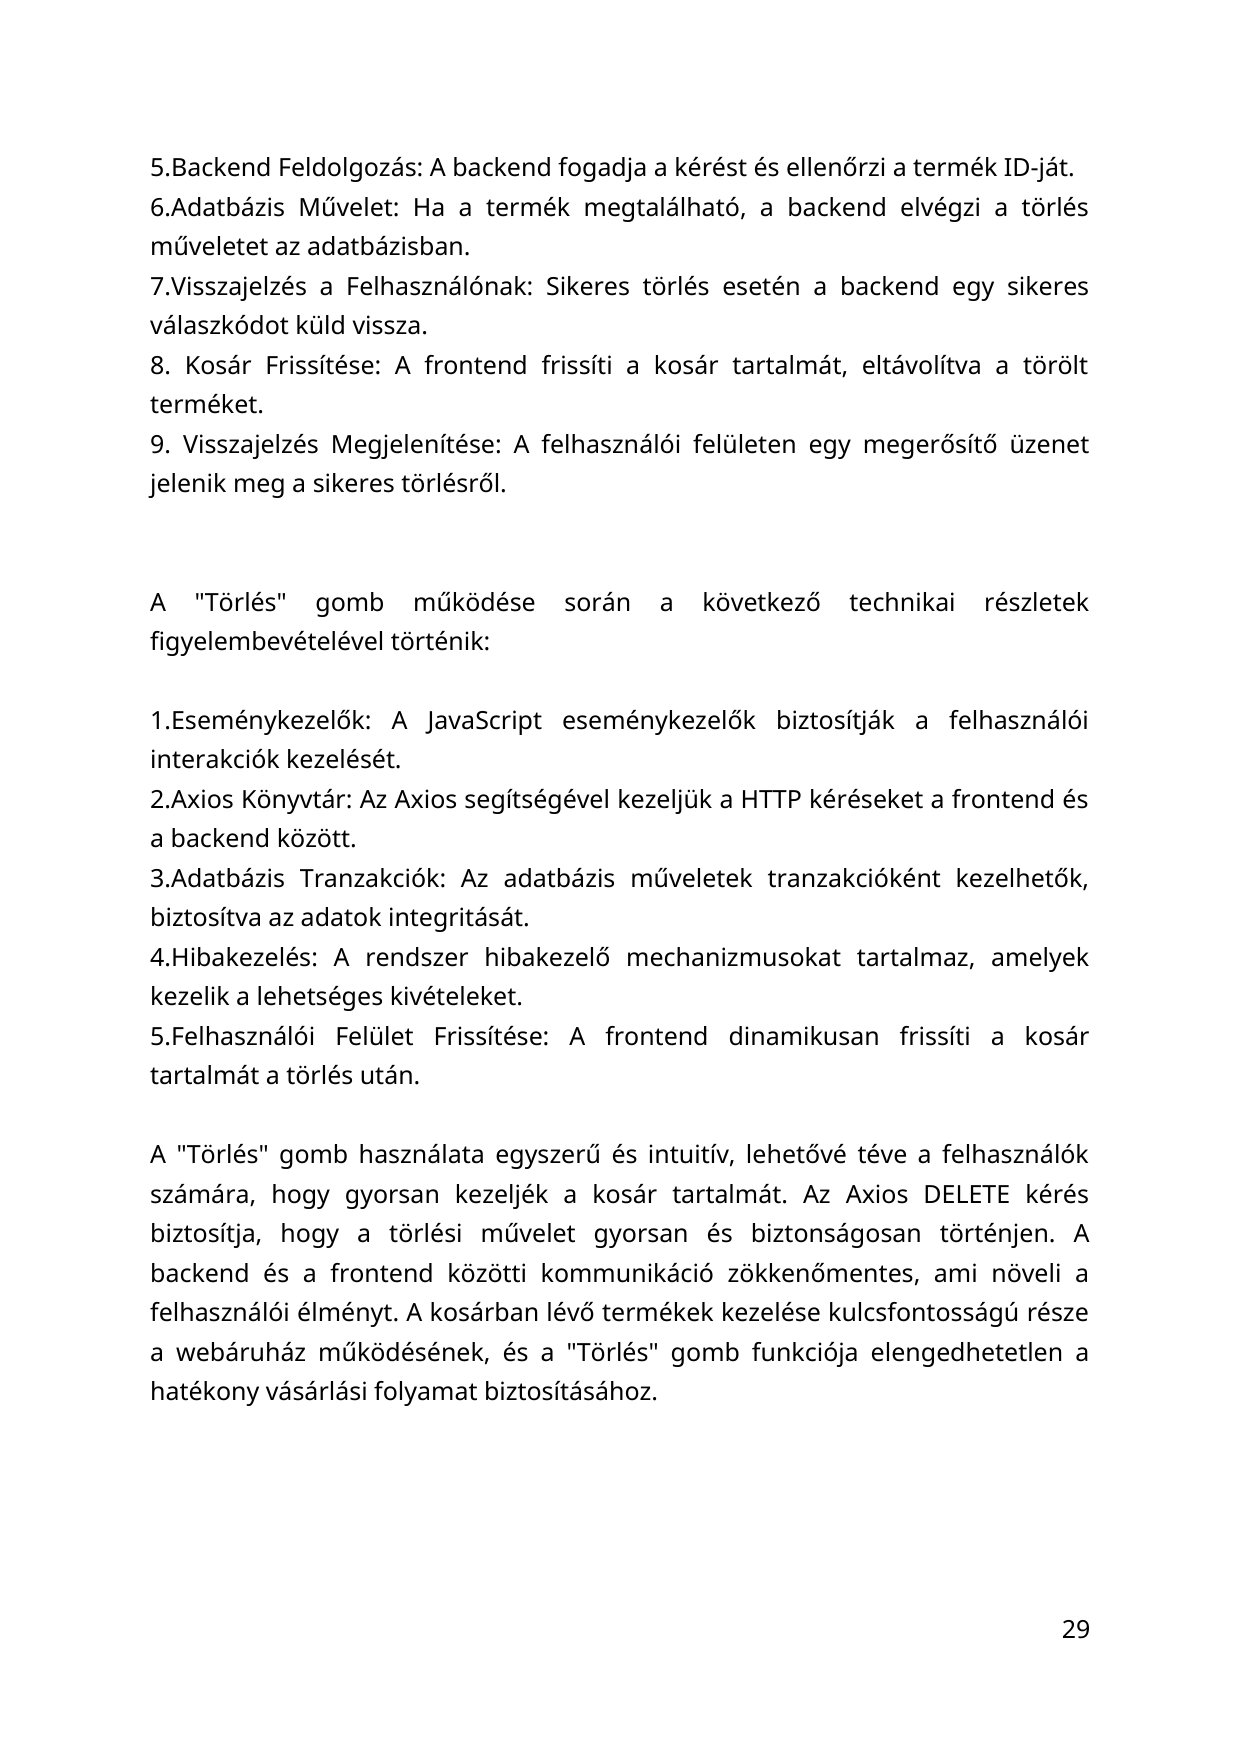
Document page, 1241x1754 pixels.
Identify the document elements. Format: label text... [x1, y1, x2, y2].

text A "Törlés" gomb működése során a következő technikai részletek figyelembevételével történik: [150, 584, 1090, 658]
text 4.Hibakezelés: A rendszer hibakezelő mechanizmusokat tartalmaz, amelyek kezelik a lehetséges kivételeket. [150, 939, 1090, 1013]
text 3.Adatbázis Tranzakciók: Az adatbázis műveletek tranzakcióként kezelhetők, biztosítva az adatok integritását. [150, 861, 1090, 934]
text 6.Adatbázis Művelet: Ha a termék megtalálható, a backend elvégzi a törlés műveletet az adatbázisban. [150, 189, 1090, 263]
text 5.Felhasználói Felület Frissítése: A frontend dinamikusan frissíti a kosár tartalmát a törlés után. [150, 1018, 1090, 1092]
text 7.Visszajelzés a Felhasználónak: Sikeres törlés esetén a backend egy sikeres válaszkódot küld vissza. [150, 268, 1090, 342]
text 1.Eseménykezelők: A JavaScript eseménykezelők biztosítják a felhasználói interakciók kezelését. [150, 703, 1090, 776]
text 8. Kosár Frissítése: A frontend frissíti a kosár tartalmát, eltávolítva a törölt terméket. [150, 347, 1090, 421]
text 5.Backend Feldolgozás: A backend fogadja a kérést és ellenőrzi a termék ID-ját. [150, 150, 1090, 184]
text 2.Axios Könyvtár: Az Axios segítségével kezeljük a HTTP kéréseket a frontend és a backend között. [150, 782, 1090, 855]
text A "Törlés" gomb használata egyszerű és intuitív, lehetővé téve a felhasználók számára, hogy gyorsan kezeljék a kosár tartalmát. Az Axios DELETE kérés biztosítja, hogy a törlési művelet gyorsan és biztonságosan történjen. A backend és a frontend közötti kommunikáció zökkenőmentes, ami növeli a felhasználói élményt. A kosárban lévő termékek kezelése kulcsfontosságú része a webáruház működésének, és a "Törlés" gomb funkciója elengedhetetlen a hatékony vásárlási folyamat biztosításához. [150, 1137, 1090, 1408]
text 9. Visszajelzés Megjelenítése: A felhasználói felületen egy megerősítő üzenet jelenik meg a sikeres törlésről. [150, 426, 1090, 500]
